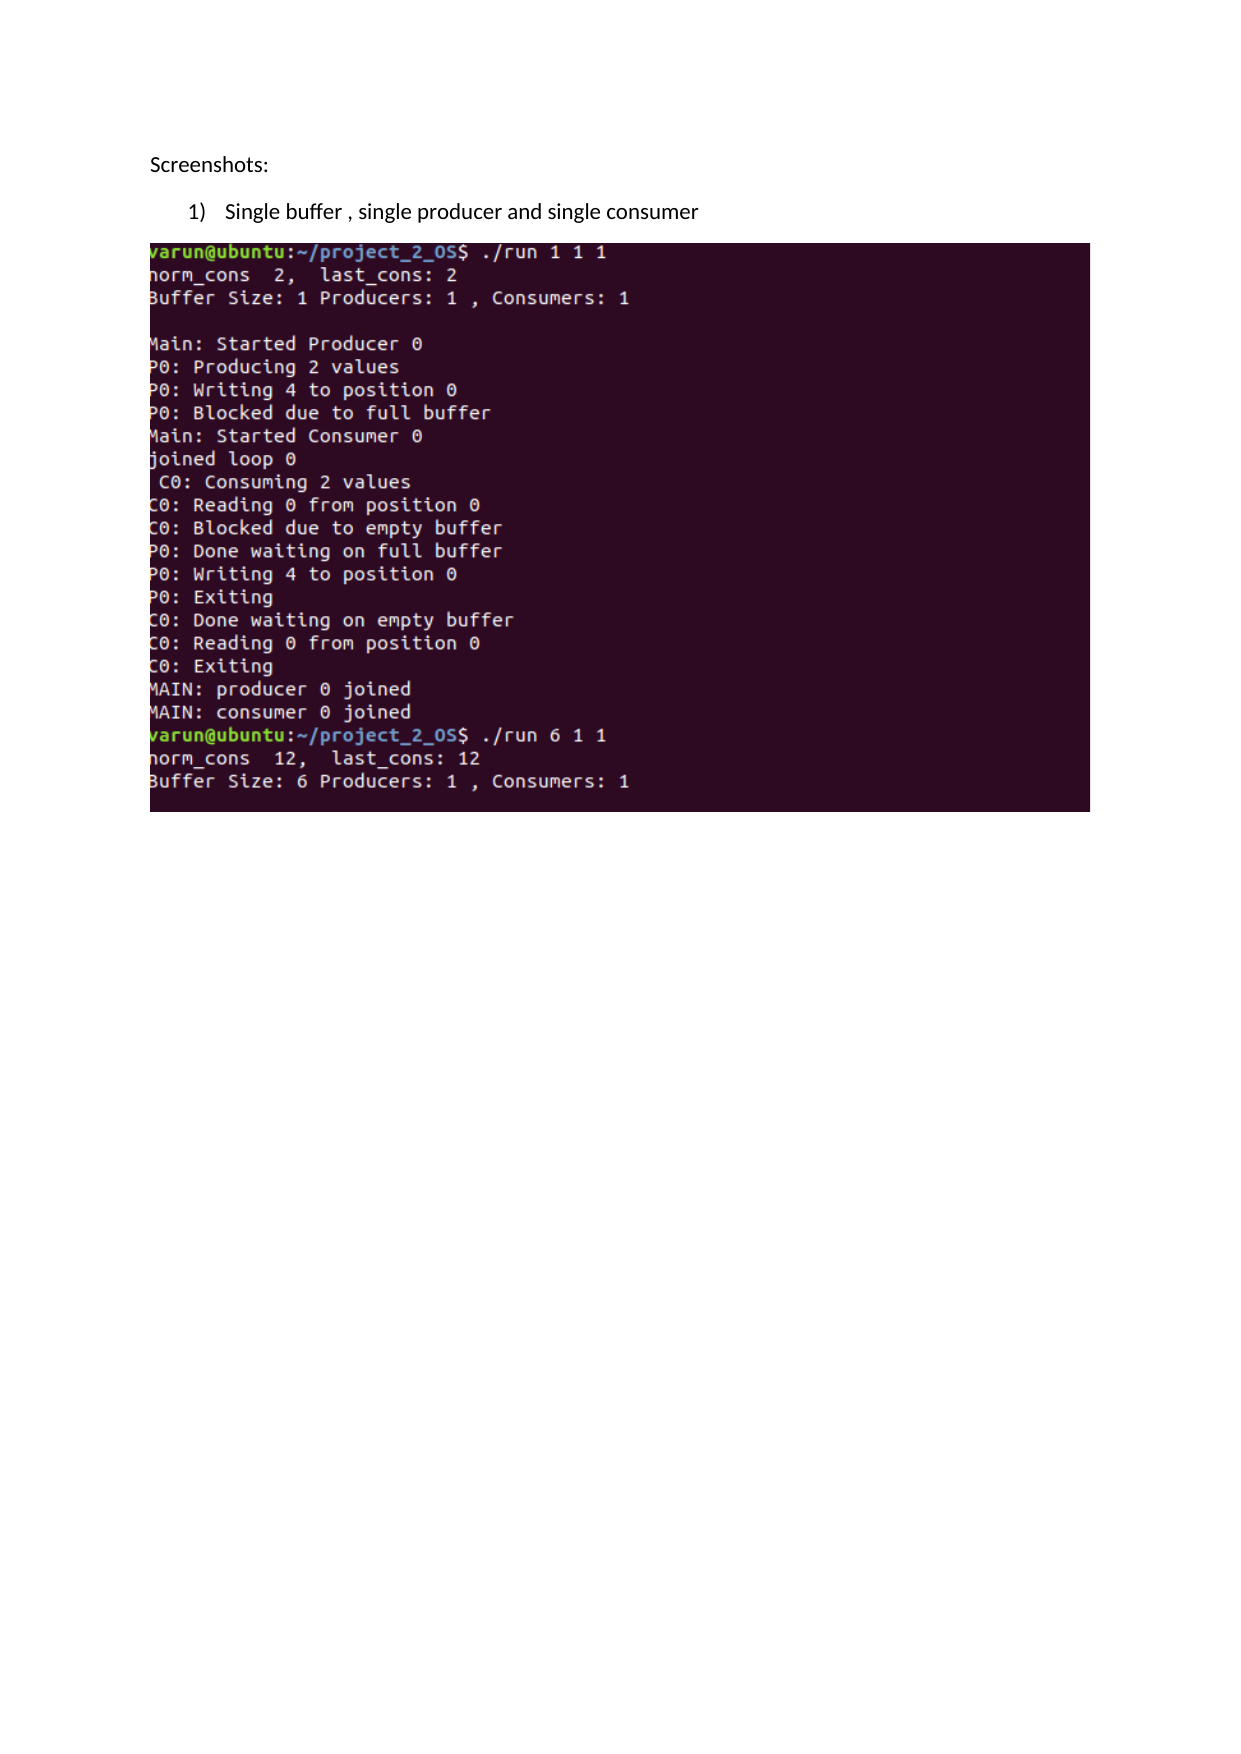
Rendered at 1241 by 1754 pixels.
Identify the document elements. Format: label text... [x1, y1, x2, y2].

text Screenshots: [150, 150, 1090, 178]
picture [150, 243, 1091, 812]
list Single buffer , single producer and single consumer [187, 197, 1090, 225]
